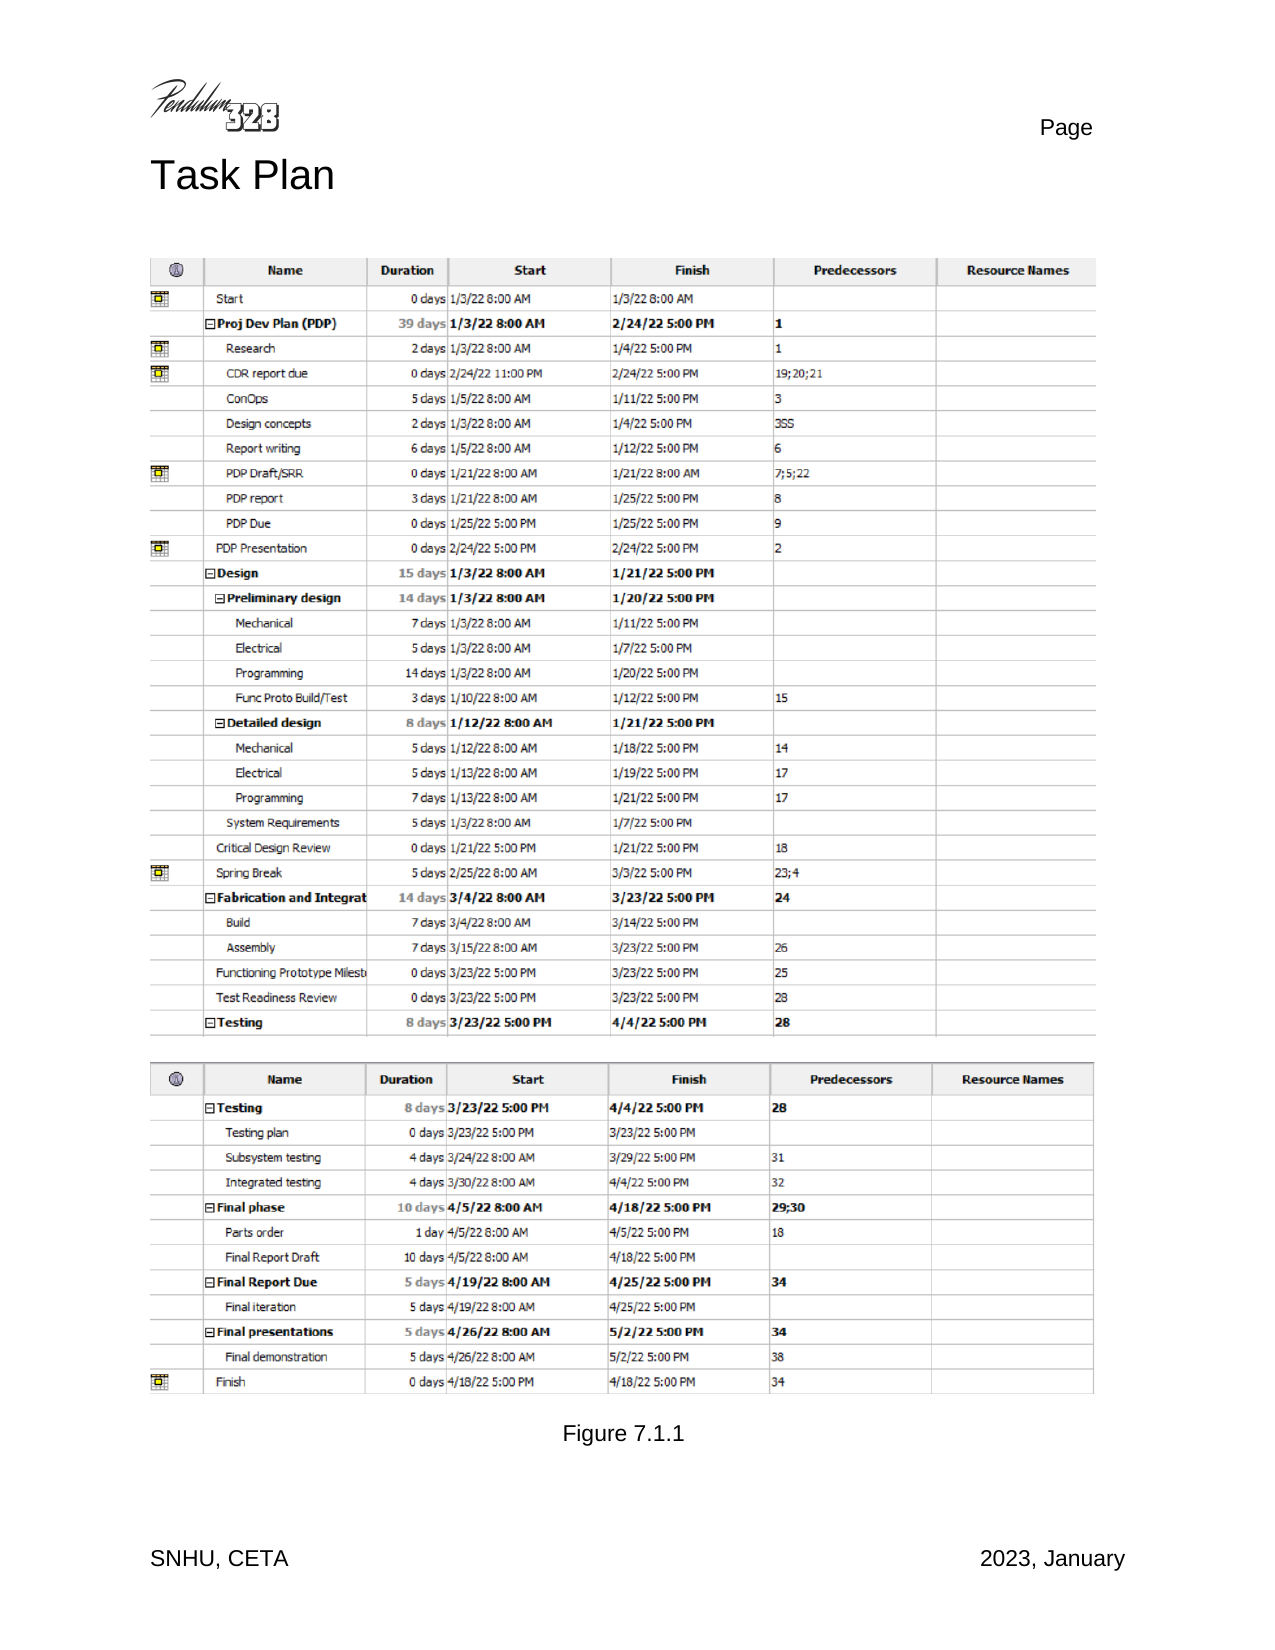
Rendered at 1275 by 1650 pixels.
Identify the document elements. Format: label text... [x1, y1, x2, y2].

subtitle Task Plan [150, 150, 1097, 198]
text Figure 7.1.1 [150, 1419, 1097, 1446]
picture [150, 1062, 1095, 1394]
picture [150, 258, 1097, 1037]
picture [150, 75, 280, 136]
